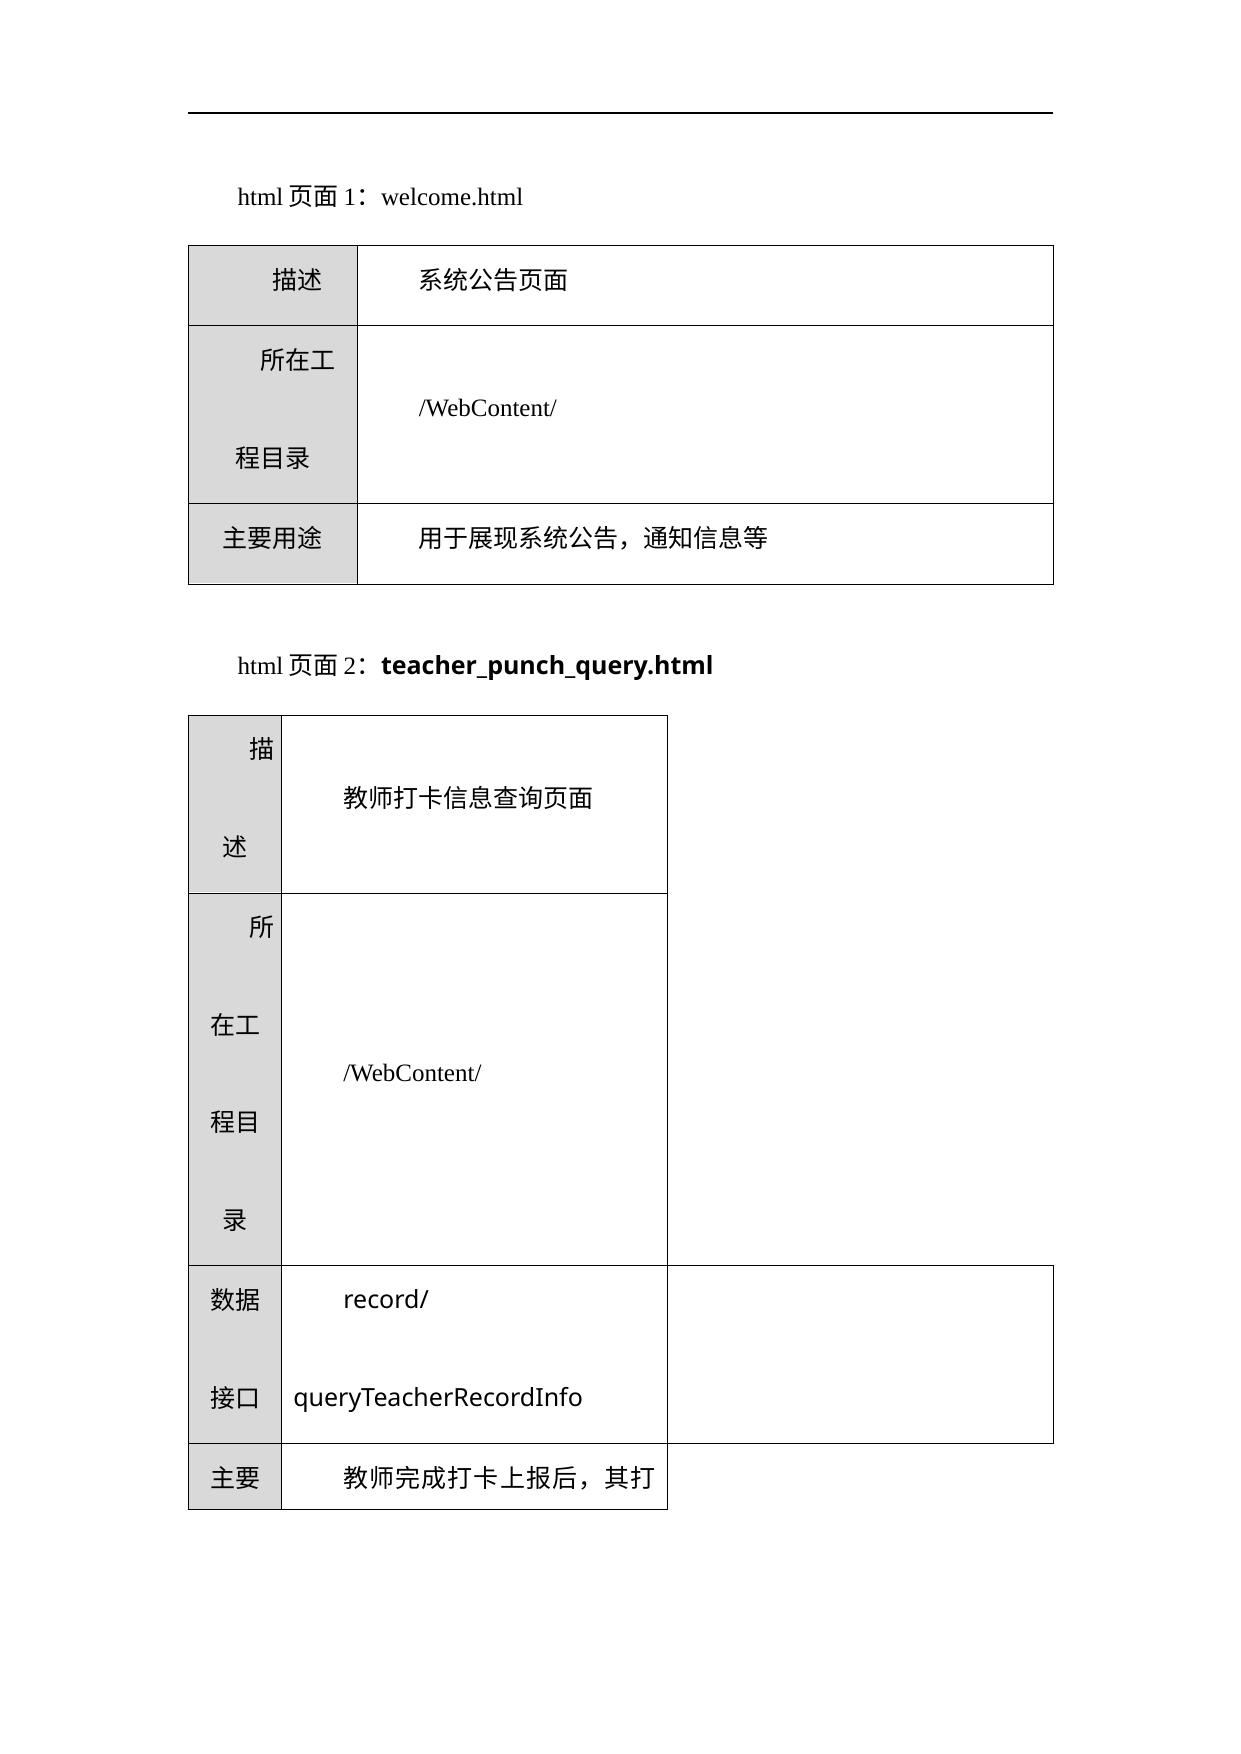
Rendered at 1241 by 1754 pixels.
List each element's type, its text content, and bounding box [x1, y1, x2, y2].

table_cell 数据接口 [189, 1266, 281, 1443]
table_cell /WebContent/ [358, 326, 1053, 503]
table_header 系统公告页面 [358, 246, 1053, 325]
table_cell /WebContent/ [282, 894, 667, 1265]
table_cell record/queryTeacherRecordInfo [282, 1266, 667, 1443]
table_cell 用于展现系统公告，通知信息等 [358, 504, 1053, 583]
table_header 描述 [189, 246, 357, 325]
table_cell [282, 1444, 667, 1509]
table_cell 所在工程目录 [189, 326, 357, 503]
table_cell 所在工程目录 [189, 894, 281, 1265]
table_cell 主要用途 [189, 1444, 281, 1509]
text html页面2：teacher_punch_query.html [187, 631, 1053, 696]
text html页面1：welcome.html [187, 162, 1053, 227]
table_cell [668, 1266, 1053, 1443]
table_header 描述 [189, 716, 281, 892]
table_header 教师打卡信息查询页面 [282, 716, 667, 892]
table_cell 主要用途 [189, 504, 357, 583]
